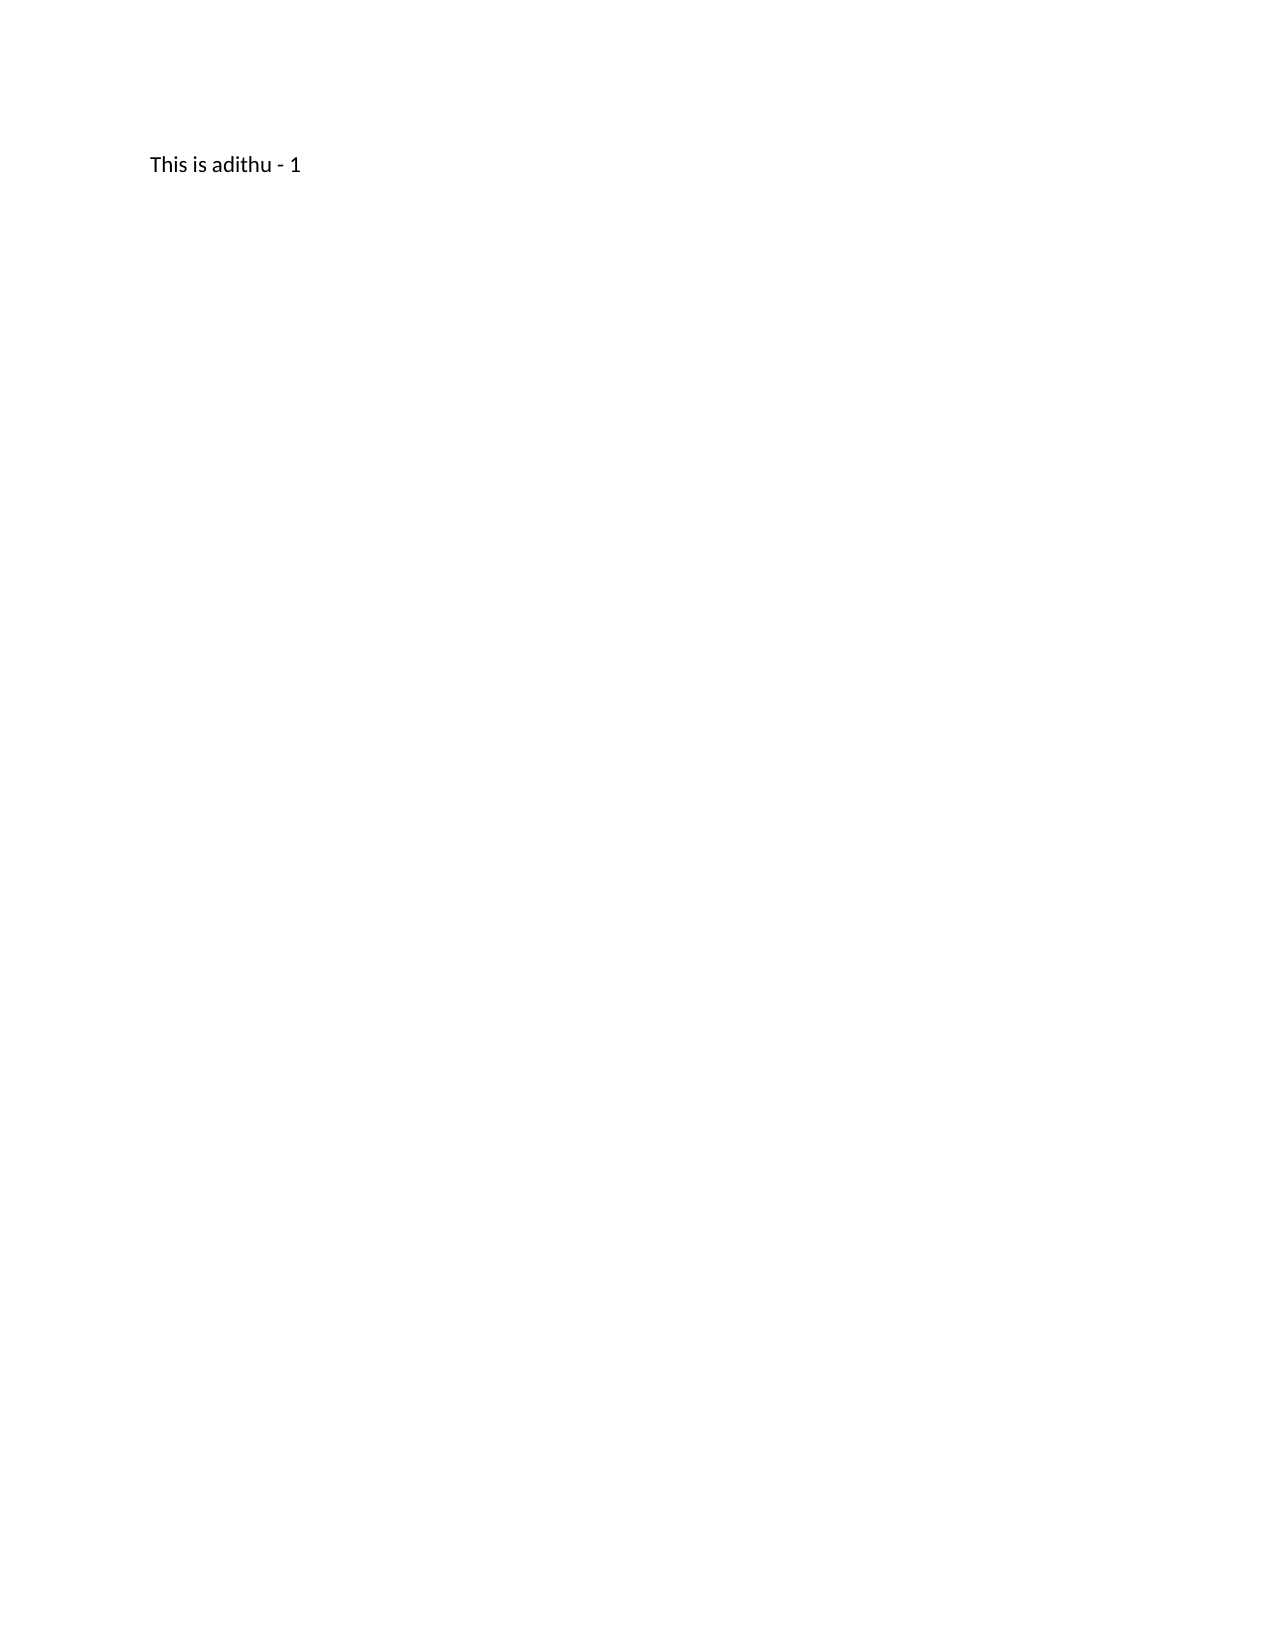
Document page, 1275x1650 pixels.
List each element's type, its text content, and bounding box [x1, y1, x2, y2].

text This is adithu - 1 [150, 150, 1125, 178]
